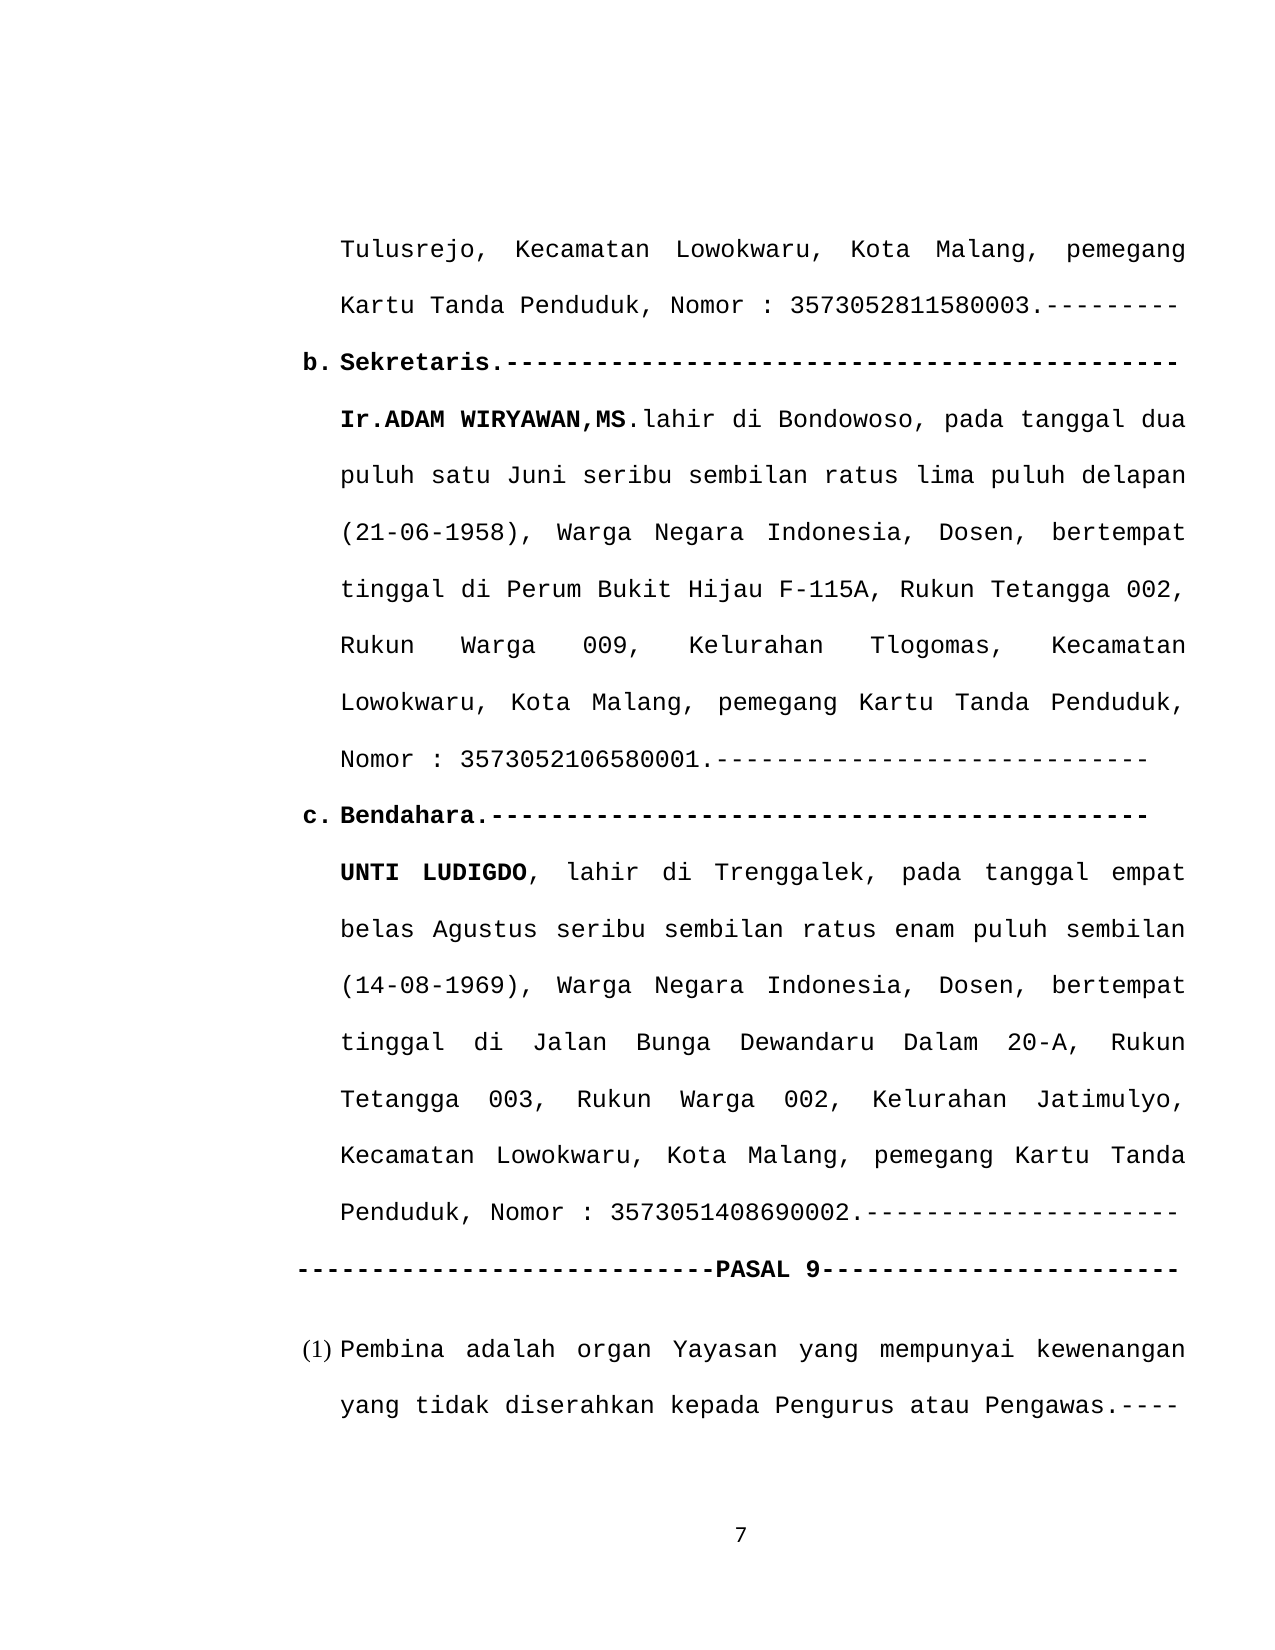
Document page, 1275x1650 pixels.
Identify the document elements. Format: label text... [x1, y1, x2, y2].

text UNTI LUDIGDO, lahir di Trenggalek, pada tanggal empat belas Agustus seribu sembilan ratus enam puluh sembilan (14-08-1969), Warga Negara Indonesia, Dosen, bertempat tinggal di Jalan Bunga Dewandaru Dalam 20-A, Rukun Tetangga 003, Rukun Warga 002, Kelurahan Jatimulyo, Kecamatan Lowokwaru, Kota Malang, pemegang Kartu Tanda Penduduk, Nomor : 3573051408690002.--------------------- [340, 859, 1186, 1228]
text Ir.ADAM WIRYAWAN,MS.lahir di Bondowoso, pada tanggal dua puluh satu Juni seribu sembilan ratus lima puluh delapan (21-06-1958), Warga Negara Indonesia, Dosen, bertempat tinggal di Perum Bukit Hijau F-115A, Rukun Tetangga 002, Rukun Warga 009, Kelurahan Tlogomas, Kecamatan Lowokwaru, Kota Malang, pemegang Kartu Tanda Penduduk, Nomor : 3573052106580001.----------------------------- [340, 406, 1186, 774]
list Pembina adalah organ Yayasan yang mempunyai kewenangan yang tidak diserahkan kepada Pengurus atau Pengawas.---- [302, 1334, 1186, 1421]
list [340, 236, 1186, 321]
text ----------------------------PASAL 9------------------------ [295, 1256, 1186, 1284]
list Bendahara.-------------------------------------------- [302, 803, 1186, 831]
list Sekretaris.--------------------------------------------- [302, 349, 1186, 378]
